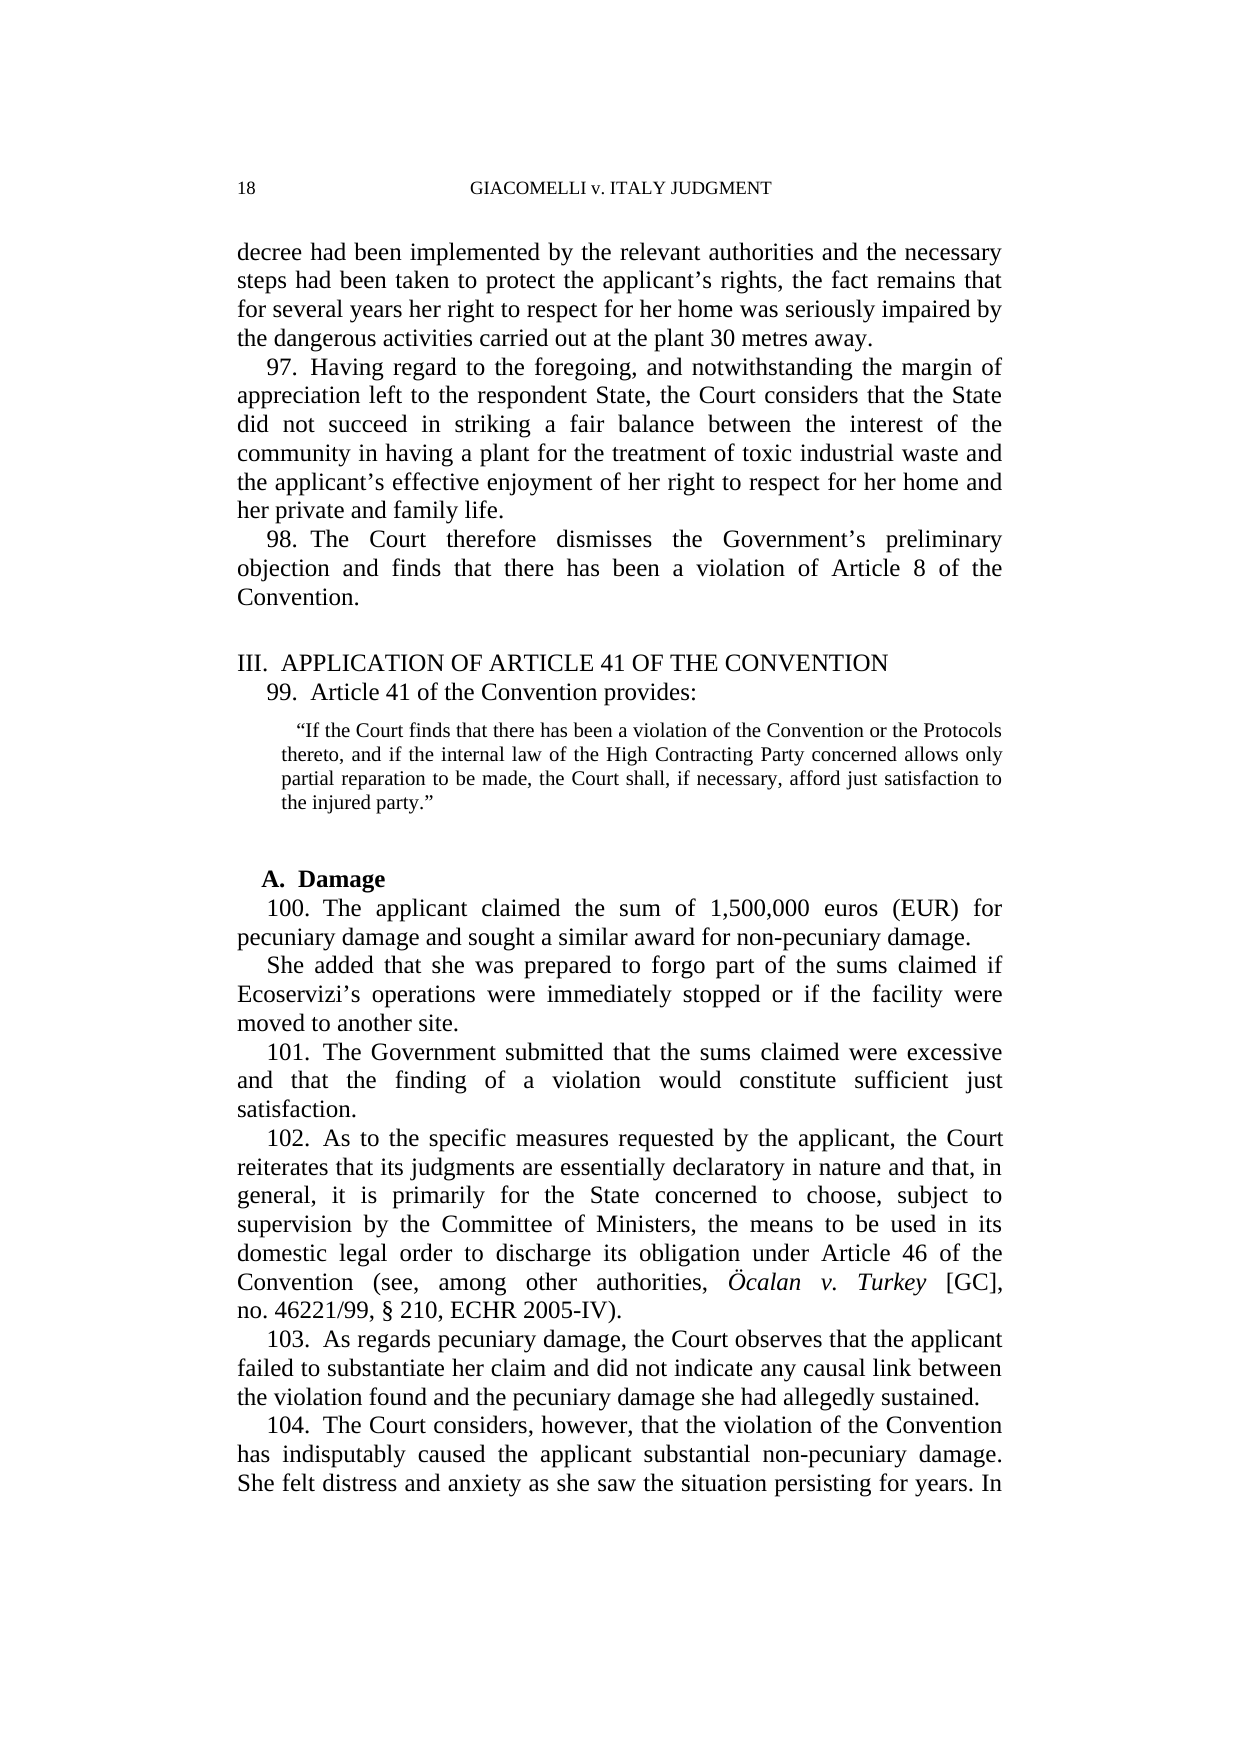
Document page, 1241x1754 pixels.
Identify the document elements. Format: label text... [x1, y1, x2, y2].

text 103. As regards pecuniary damage, the Court observes that the applicant failed to substantiate her claim and did not indicate any causal link between the violation found and the pecuniary damage she had allegedly sustained. [237, 1324, 1003, 1411]
text 99. Article 41 of the Convention provides: [237, 677, 1003, 706]
text 97. Having regard to the foregoing, and notwithstanding the margin of appreciation left to the respondent State, the Court considers that the State did not succeed in striking a fair balance between the interest of the community in having a plant for the treatment of toxic industrial waste and the applicant’s effective enjoyment of her right to respect for her home and her private and family life. [237, 352, 1003, 524]
text 98. The Court therefore dismisses the Government’s preliminary objection and finds that there has been a violation of Article 8 of the Convention. [237, 524, 1003, 611]
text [237, 237, 1003, 352]
text “If the Court finds that there has been a violation of the Convention or the Protocols thereto, and if the internal law of the High Contracting Party concerned allows only partial reparation to be made, the Court shall, if necessary, afford just satisfaction to the injured party.” [281, 718, 1003, 814]
text 100. The applicant claimed the sum of 1,500,000 euros (EUR) for pecuniary damage and sought a similar award for non-pecuniary damage. [237, 893, 1003, 951]
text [237, 1411, 1003, 1497]
text She added that she was prepared to forgo part of the sums claimed if Ecoservizi’s operations were immediately stopped or if the facility were moved to another site. [237, 951, 1003, 1037]
text 101. The Government submitted that the sums claimed were excessive and that the finding of a violation would constitute sufficient just satisfaction. [237, 1037, 1003, 1123]
text 102. As to the specific measures requested by the applicant, the Court reiterates that its judgments are essentially declaratory in nature and that, in general, it is primarily for the State concerned to choose, subject to supervision by the Committee of Ministers, the means to be used in its domestic legal order to discharge its obligation under Article 46 of the Convention (see, among other authorities, Öcalan v. Turkey [GC], no. 46221/99, § 210, ECHR 2005-IV). [237, 1123, 1003, 1324]
text A. Damage [261, 864, 1003, 893]
text III. APPLICATION OF ARTICLE 41 OF THE CONVENTION [237, 648, 1003, 677]
